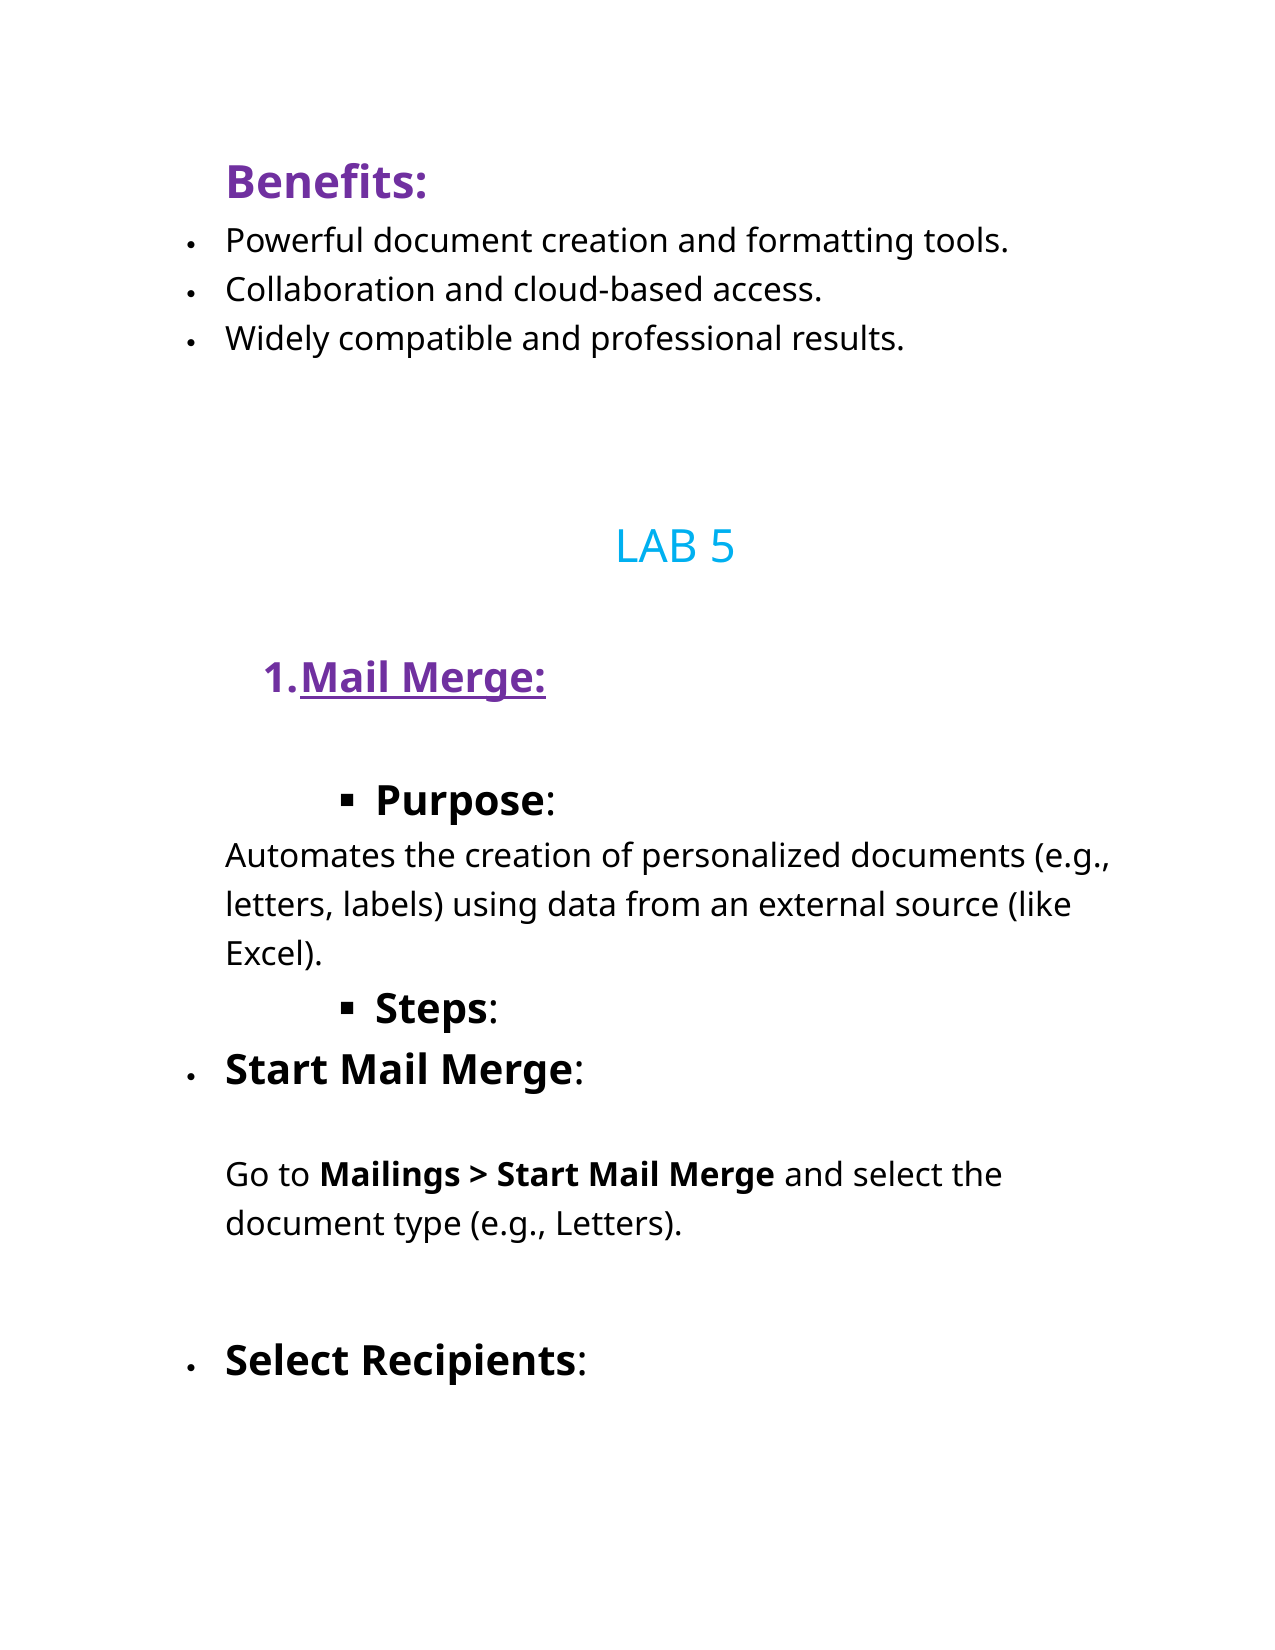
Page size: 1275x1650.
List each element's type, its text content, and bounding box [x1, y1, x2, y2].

list Collaboration and cloud-based access. [187, 266, 1125, 312]
list Go to Mailings > Start Mail Merge and select the document type (e.g., Letters). [225, 1150, 1125, 1245]
list Start Mail Merge: [187, 1040, 1125, 1097]
list Benefits: [225, 150, 1125, 212]
list Powerful document creation and formatting tools. [187, 217, 1125, 263]
list Select Recipients: [187, 1331, 1125, 1387]
list Purpose: [337, 771, 1125, 828]
list Automates the creation of personalized documents (e.g., letters, labels) using data from an external source (like Excel). [225, 832, 1125, 975]
list Mail Merge: [262, 648, 1125, 705]
list Steps: [337, 979, 1125, 1036]
list LAB 5 [225, 514, 1125, 576]
list Widely compatible and professional results. [187, 315, 1125, 361]
